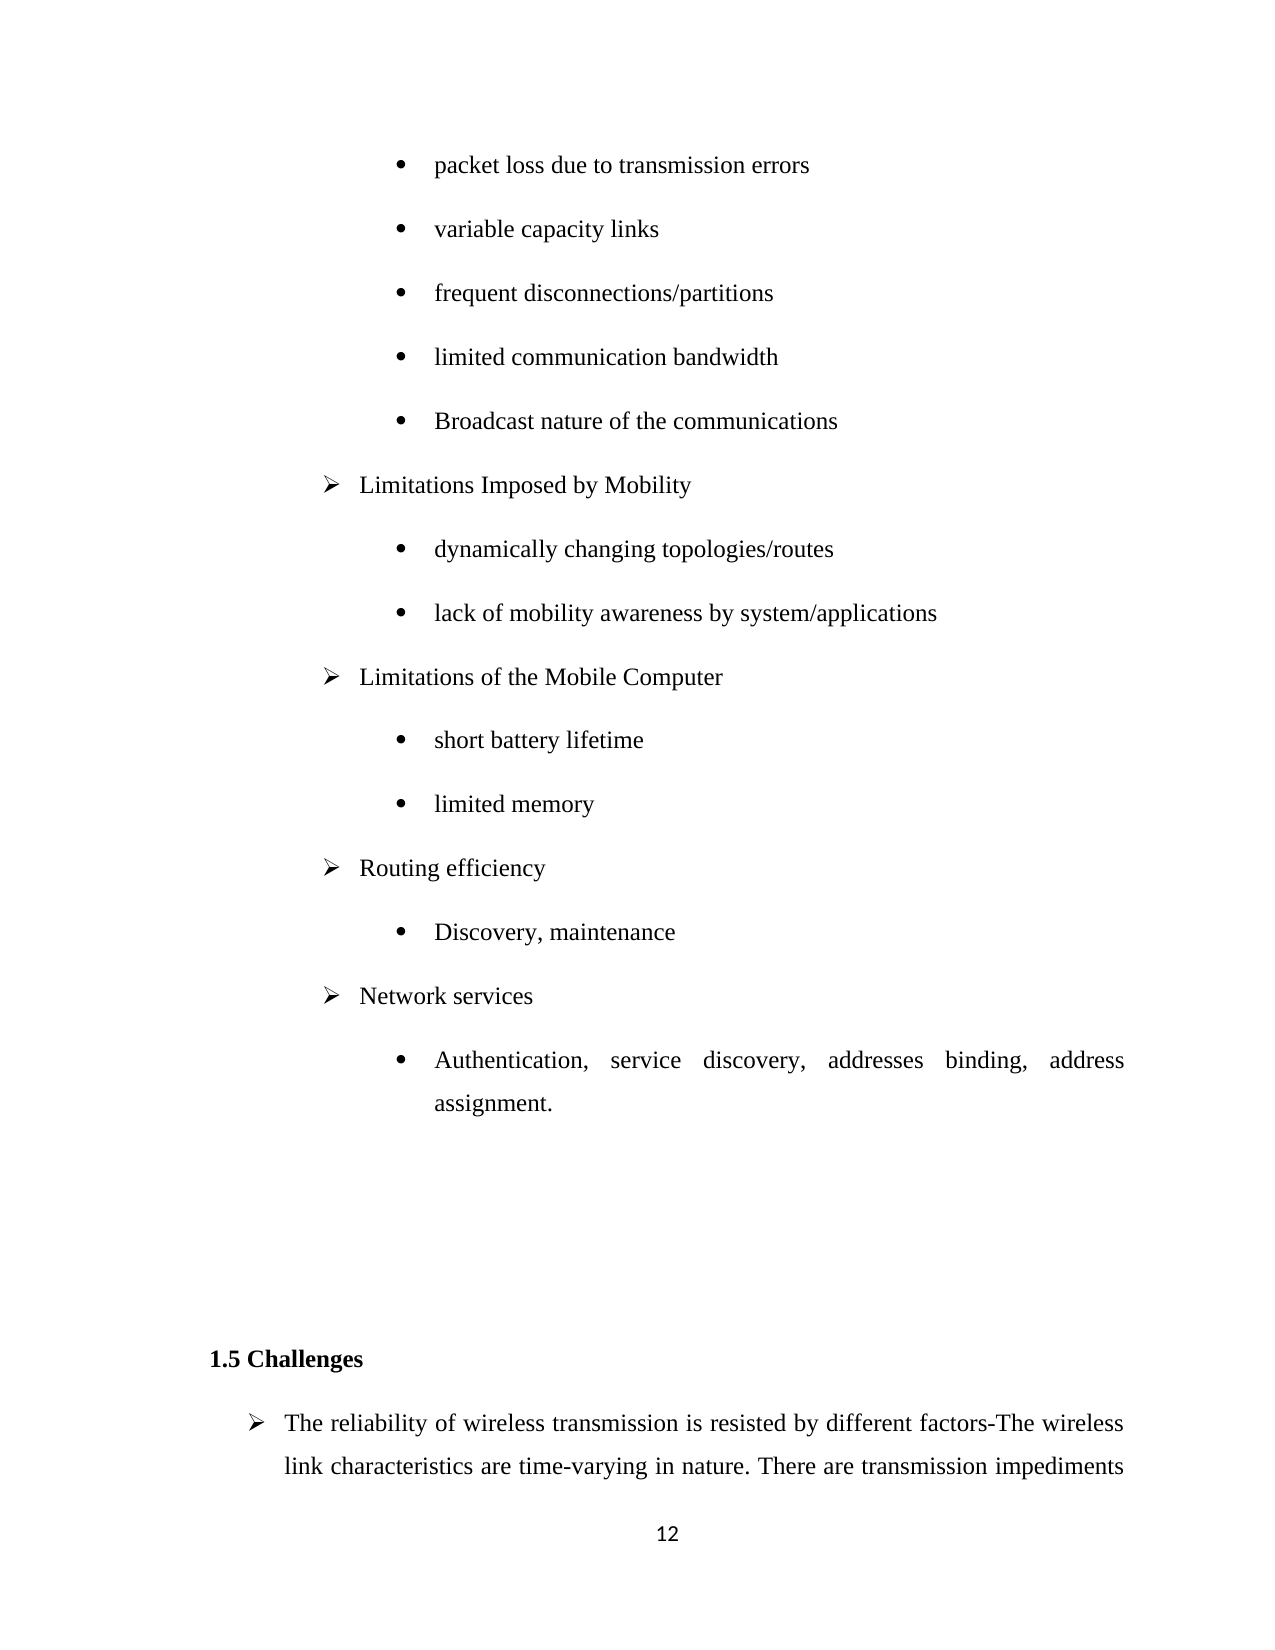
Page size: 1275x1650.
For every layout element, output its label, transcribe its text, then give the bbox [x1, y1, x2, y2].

list packet loss due to transmission errors [397, 150, 1125, 179]
list limited communication bandwidth [397, 342, 1125, 371]
list Limitations of the Mobile Computer [322, 662, 1125, 690]
list limited memory [397, 789, 1125, 818]
list Network services [322, 981, 1125, 1010]
list Routing efficiency [322, 853, 1125, 882]
list variable capacity links [397, 214, 1125, 243]
list frequent disconnections/partitions [397, 278, 1125, 307]
list short battery lifetime [397, 726, 1125, 754]
list lack of mobility awareness by system/applications [397, 598, 1125, 626]
list dynamically changing topologies/routes [397, 534, 1125, 562]
list Limitations Imposed by Mobility [322, 470, 1125, 498]
list Authentication, service discovery, addresses binding, address assignment. [397, 1045, 1125, 1117]
list Discovery, maintenance [397, 917, 1125, 946]
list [247, 1408, 1125, 1480]
subtitle 1.5 Challenges [209, 1344, 1125, 1373]
list Broadcast nature of the communications [397, 406, 1125, 434]
